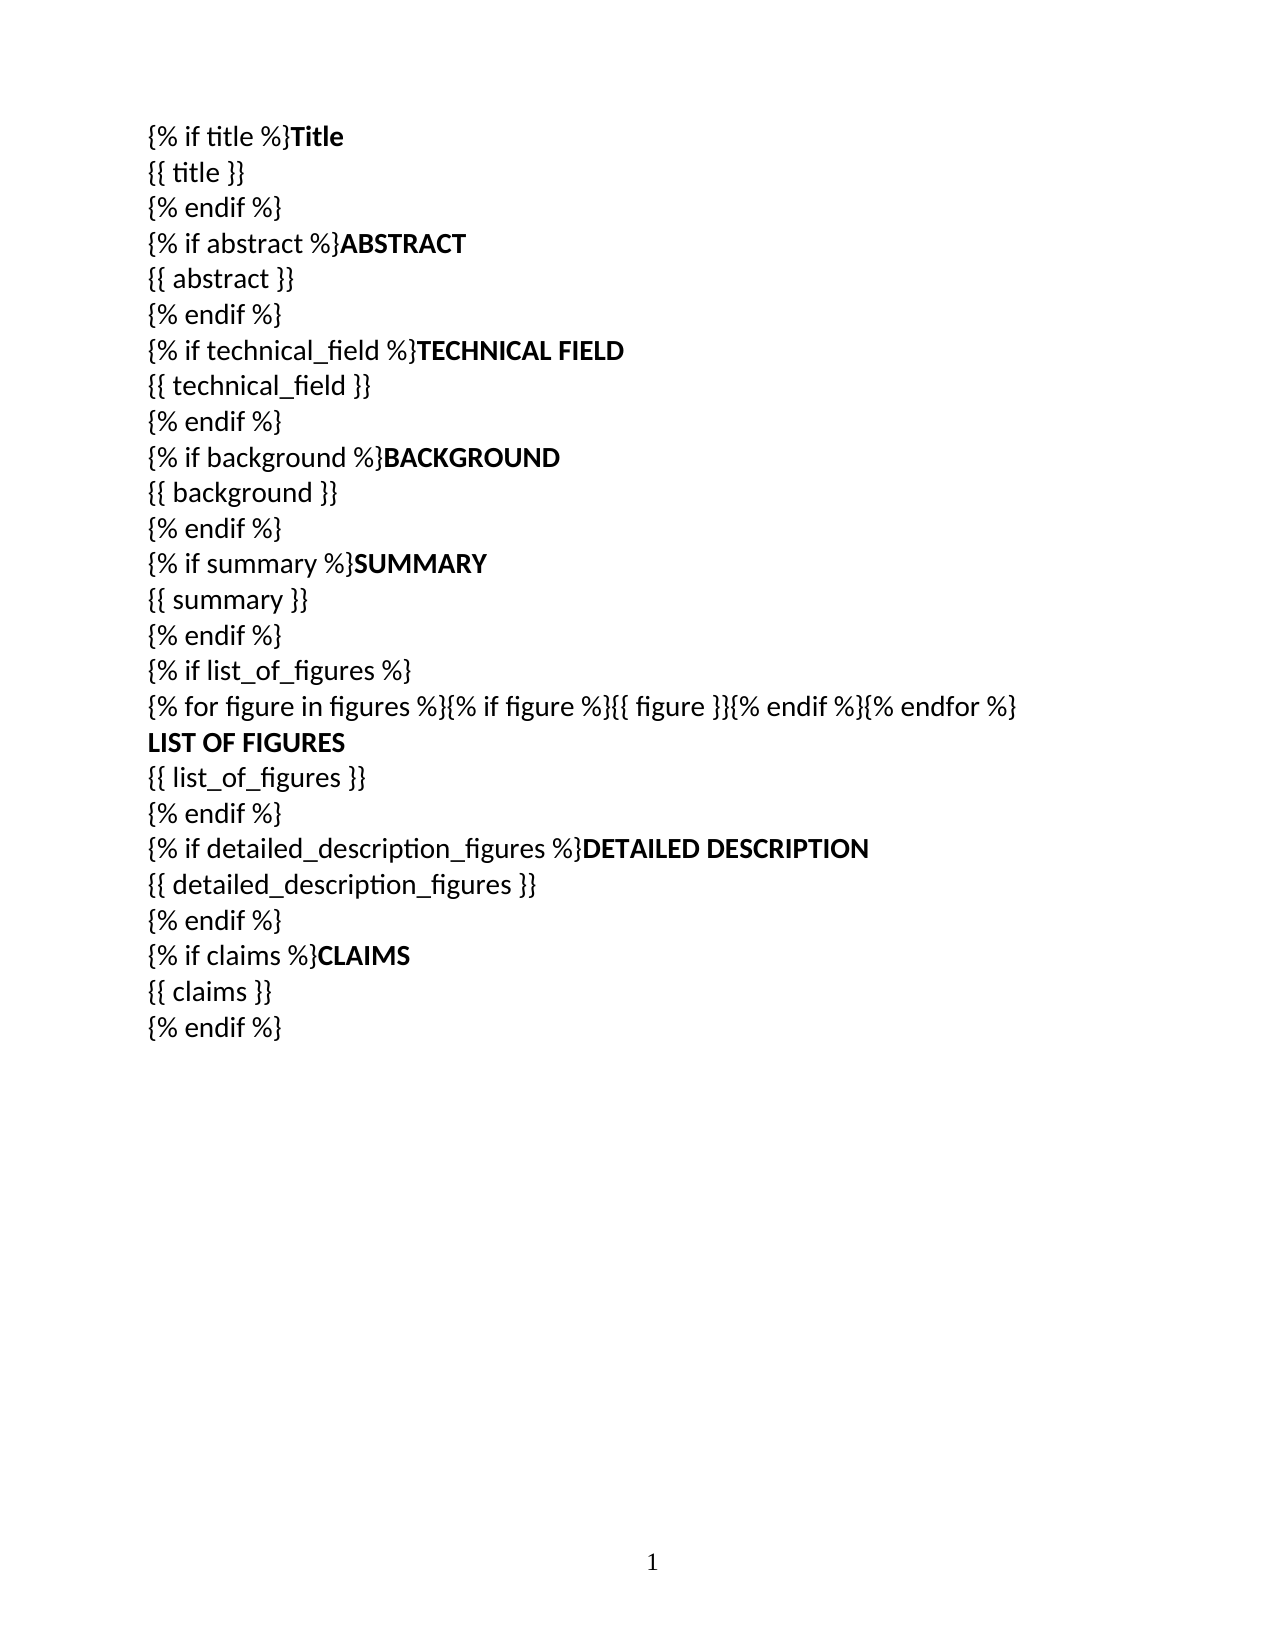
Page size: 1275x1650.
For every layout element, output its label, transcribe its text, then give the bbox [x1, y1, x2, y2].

text LIST OF FIGURES [148, 724, 1157, 759]
text {% if background %}BACKGROUND [148, 439, 1157, 474]
text {% if title %}Title [148, 118, 1157, 154]
text {% endif %} [148, 189, 1157, 225]
text {% endif %} [148, 1009, 1157, 1044]
text {% endif %} [148, 795, 1157, 831]
text {{ abstract }} [148, 261, 1157, 296]
text {% endif %} [148, 902, 1157, 937]
text {% for figure in figures %}{% if figure %}{{ figure }}{% endif %}{% endfor %} [148, 688, 1157, 724]
text {{ detailed_description_figures }} [148, 866, 1157, 902]
text {{ summary }} [148, 581, 1157, 617]
text {{ claims }} [148, 973, 1157, 1009]
text {% endif %} [148, 510, 1157, 546]
text {% if summary %}SUMMARY [148, 546, 1157, 581]
text {% if detailed_description_figures %}DETAILED DESCRIPTION [148, 831, 1157, 866]
text {% if technical_field %}TECHNICAL FIELD [148, 332, 1157, 367]
text {% endif %} [148, 403, 1157, 439]
text {{ background }} [148, 474, 1157, 510]
text {{ technical_field }} [148, 367, 1157, 403]
text {% if claims %}CLAIMS [148, 937, 1157, 973]
text {% endif %} [148, 617, 1157, 652]
text {{ list_of_figures }} [148, 759, 1157, 795]
text {% endif %} [148, 296, 1157, 332]
text {% if abstract %}ABSTRACT [148, 225, 1157, 261]
text {{ title }} [148, 154, 1157, 189]
text {% if list_of_figures %} [148, 652, 1157, 688]
